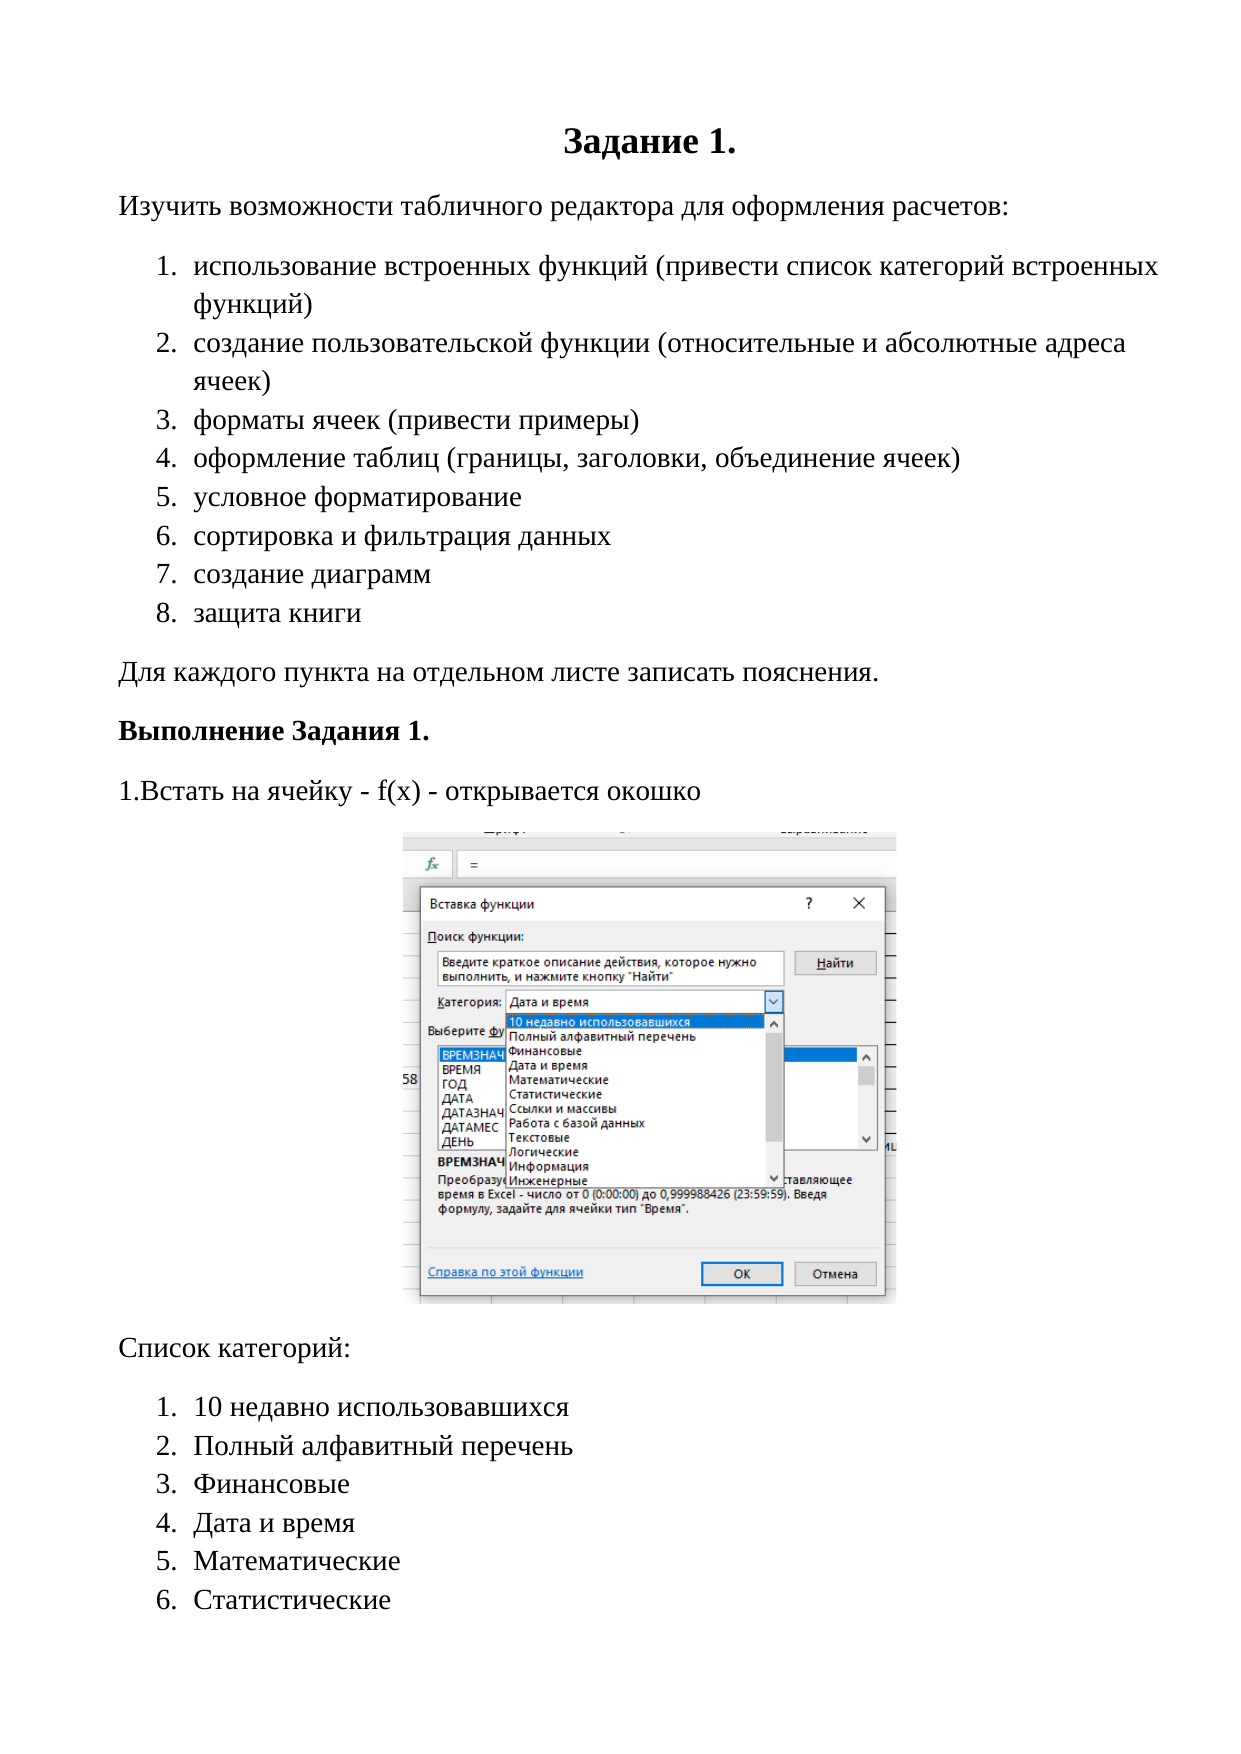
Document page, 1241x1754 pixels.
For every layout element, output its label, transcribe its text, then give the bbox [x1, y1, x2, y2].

list 10 недавно использовавшихся [156, 1389, 1181, 1423]
list форматы ячеек (привести примеры) [156, 402, 1181, 436]
list создание диаграмм [156, 556, 1181, 590]
text Задание 1. [118, 118, 1181, 161]
list использование встроенных функций (привести список категорий встроенных функций) [156, 248, 1181, 320]
picture [402, 832, 897, 1304]
text 1.Встать на ячейку - f(x) - открывается окошко [118, 773, 1181, 806]
list условное форматирование [156, 479, 1181, 513]
list защита книги [156, 595, 1181, 628]
list Дата и время [156, 1505, 1181, 1538]
list Статистические [156, 1582, 1181, 1615]
text Для каждого пункта на отдельном листе записать пояснения. [118, 654, 1181, 688]
list Математические [156, 1543, 1181, 1577]
list сортировка и фильтрация данных [156, 518, 1181, 551]
text Выполнение Задания 1. [118, 713, 1181, 747]
list создание пользовательской функции (относительные и абсолютные адреса ячеек) [156, 325, 1181, 397]
list оформление таблиц (границы, заголовки, объединение ячеек) [156, 441, 1181, 474]
list Полный алфавитный перечень [156, 1428, 1181, 1461]
list Финансовые [156, 1466, 1181, 1500]
text Изучить возможности табличного редактора для оформления расчетов: [118, 188, 1181, 222]
text Список категорий: [118, 1330, 1181, 1363]
